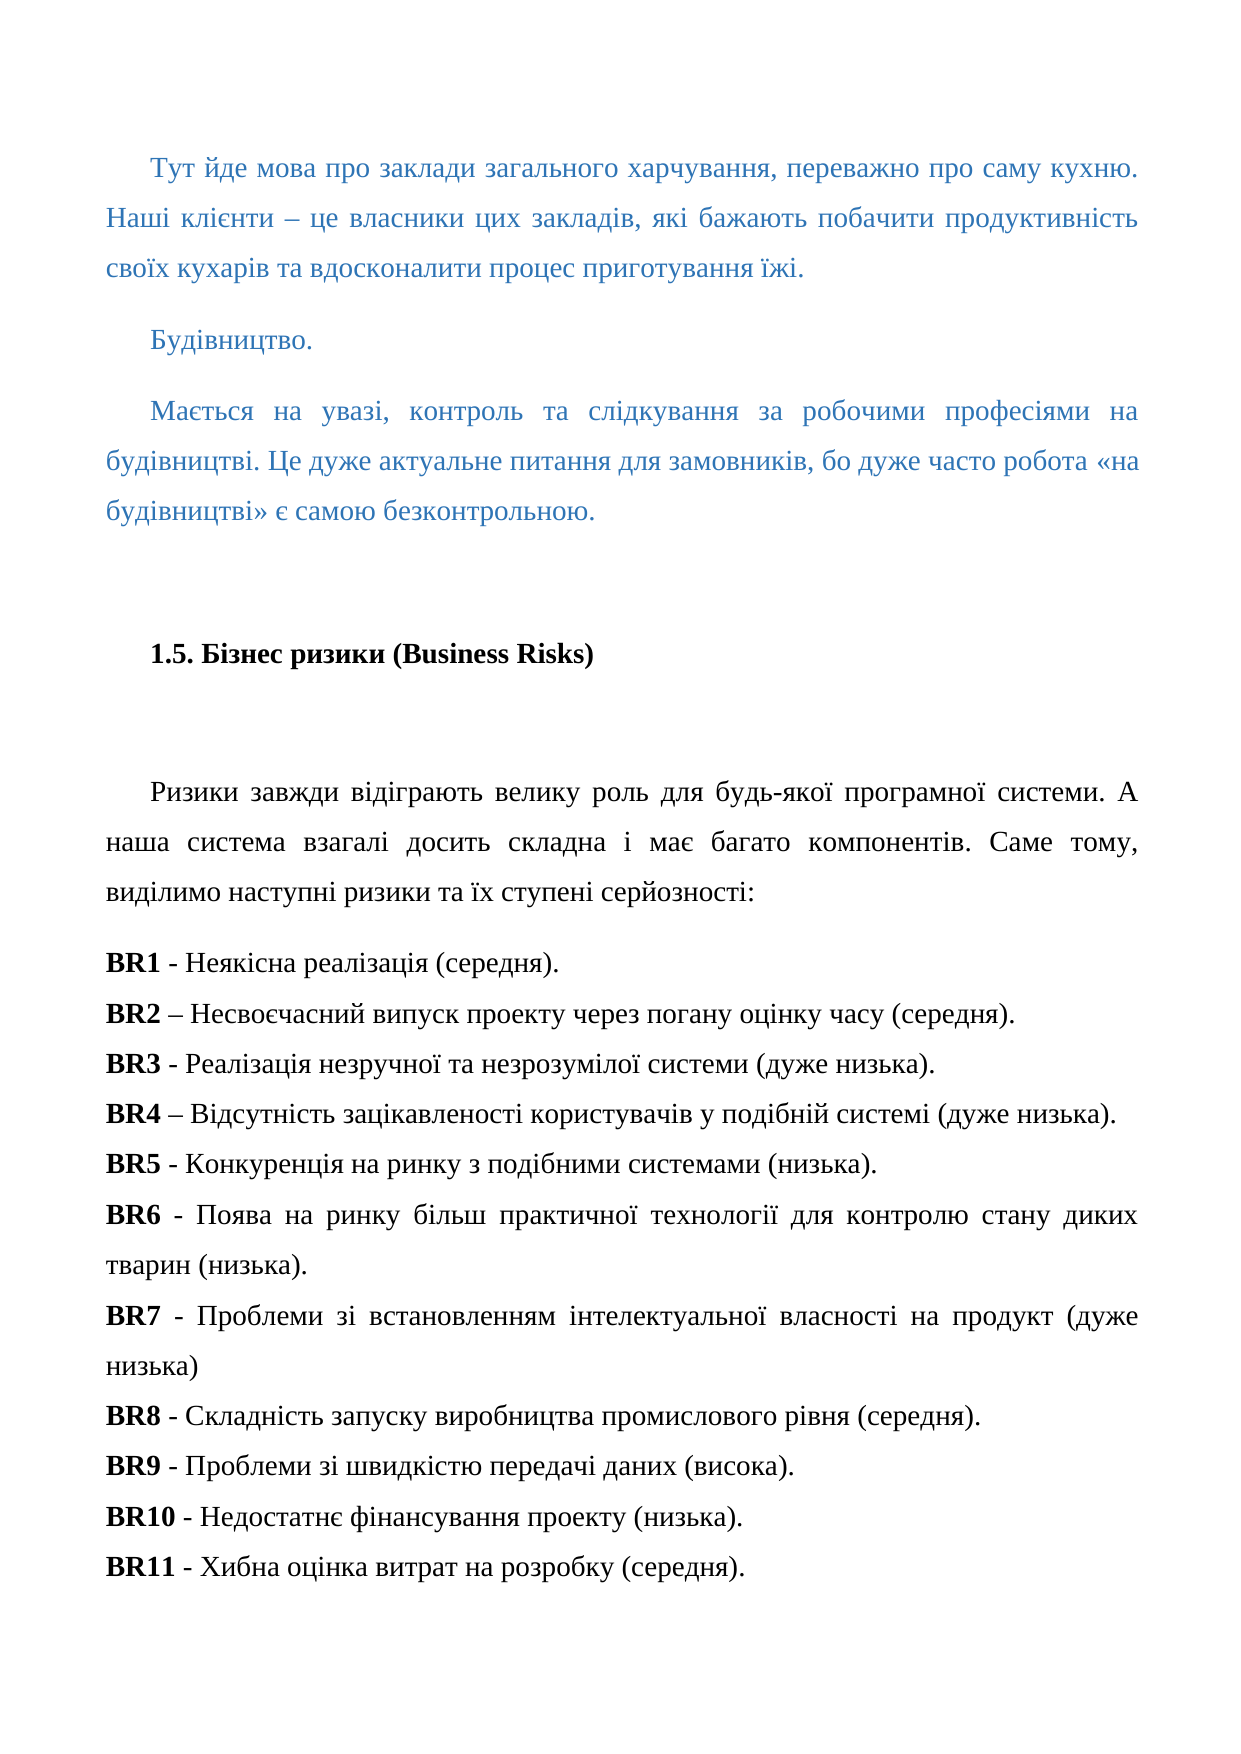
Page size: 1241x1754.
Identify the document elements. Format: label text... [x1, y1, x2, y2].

text Ризики завжди відіграють велику роль для будь-якої програмної системи. А наша система взагалі досить складна і має багато компонентів. Саме тому, виділимо наступні ризики та їх ступені серйозності: [106, 774, 1139, 908]
text Будівництво. [106, 322, 1139, 355]
list BR9 - Проблеми зі швидкістю передачі даних (висока). [106, 1448, 1139, 1482]
list BR4 – Відсутність зацікавленості користувачів у подібній системі (дуже низька). [106, 1096, 1139, 1130]
list BR5 - Конкуренція на ринку з подібними системами (низька). [106, 1147, 1139, 1180]
list BR3 - Реалізація незручної та незрозумілої системи (дуже низька). [106, 1046, 1139, 1079]
text Тут йде мова про заклади загального харчування, переважно про саму кухню. Наші клієнти – це власники цих закладів, які бажають побачити продуктивність своїх кухарів та вдосконалити процес приготування їжі. [106, 150, 1139, 284]
text Мається на увазі, контроль та слідкування за робочими професіями на будівництві. Це дуже актуальне питання для замовників, бо дуже часто робота «на будівництві» є самою безконтрольною. [106, 393, 1139, 527]
list BR8 - Складність запуску виробництва промислового рівня (середня). [106, 1398, 1139, 1432]
list BR2 – Несвоєчасний випуск проекту через погану оцінку часу (середня). [106, 996, 1139, 1029]
subtitle 1.5. Бізнес ризики (Business Risks) [150, 636, 1090, 669]
list BR6 - Поява на ринку більш практичної технології для контролю стану диких тварин (низька). [106, 1197, 1139, 1281]
list BR11 - Хибна оцінка витрат на розробку (середня). [106, 1549, 1139, 1583]
list BR10 - Недостатнє фінансування проекту (низька). [106, 1499, 1139, 1532]
list BR7 - Проблеми зі встановленням інтелектуальної власності на продукт (дуже низька) [106, 1298, 1139, 1381]
list BR1 - Неякісна реалізація (середня). [106, 945, 1139, 979]
